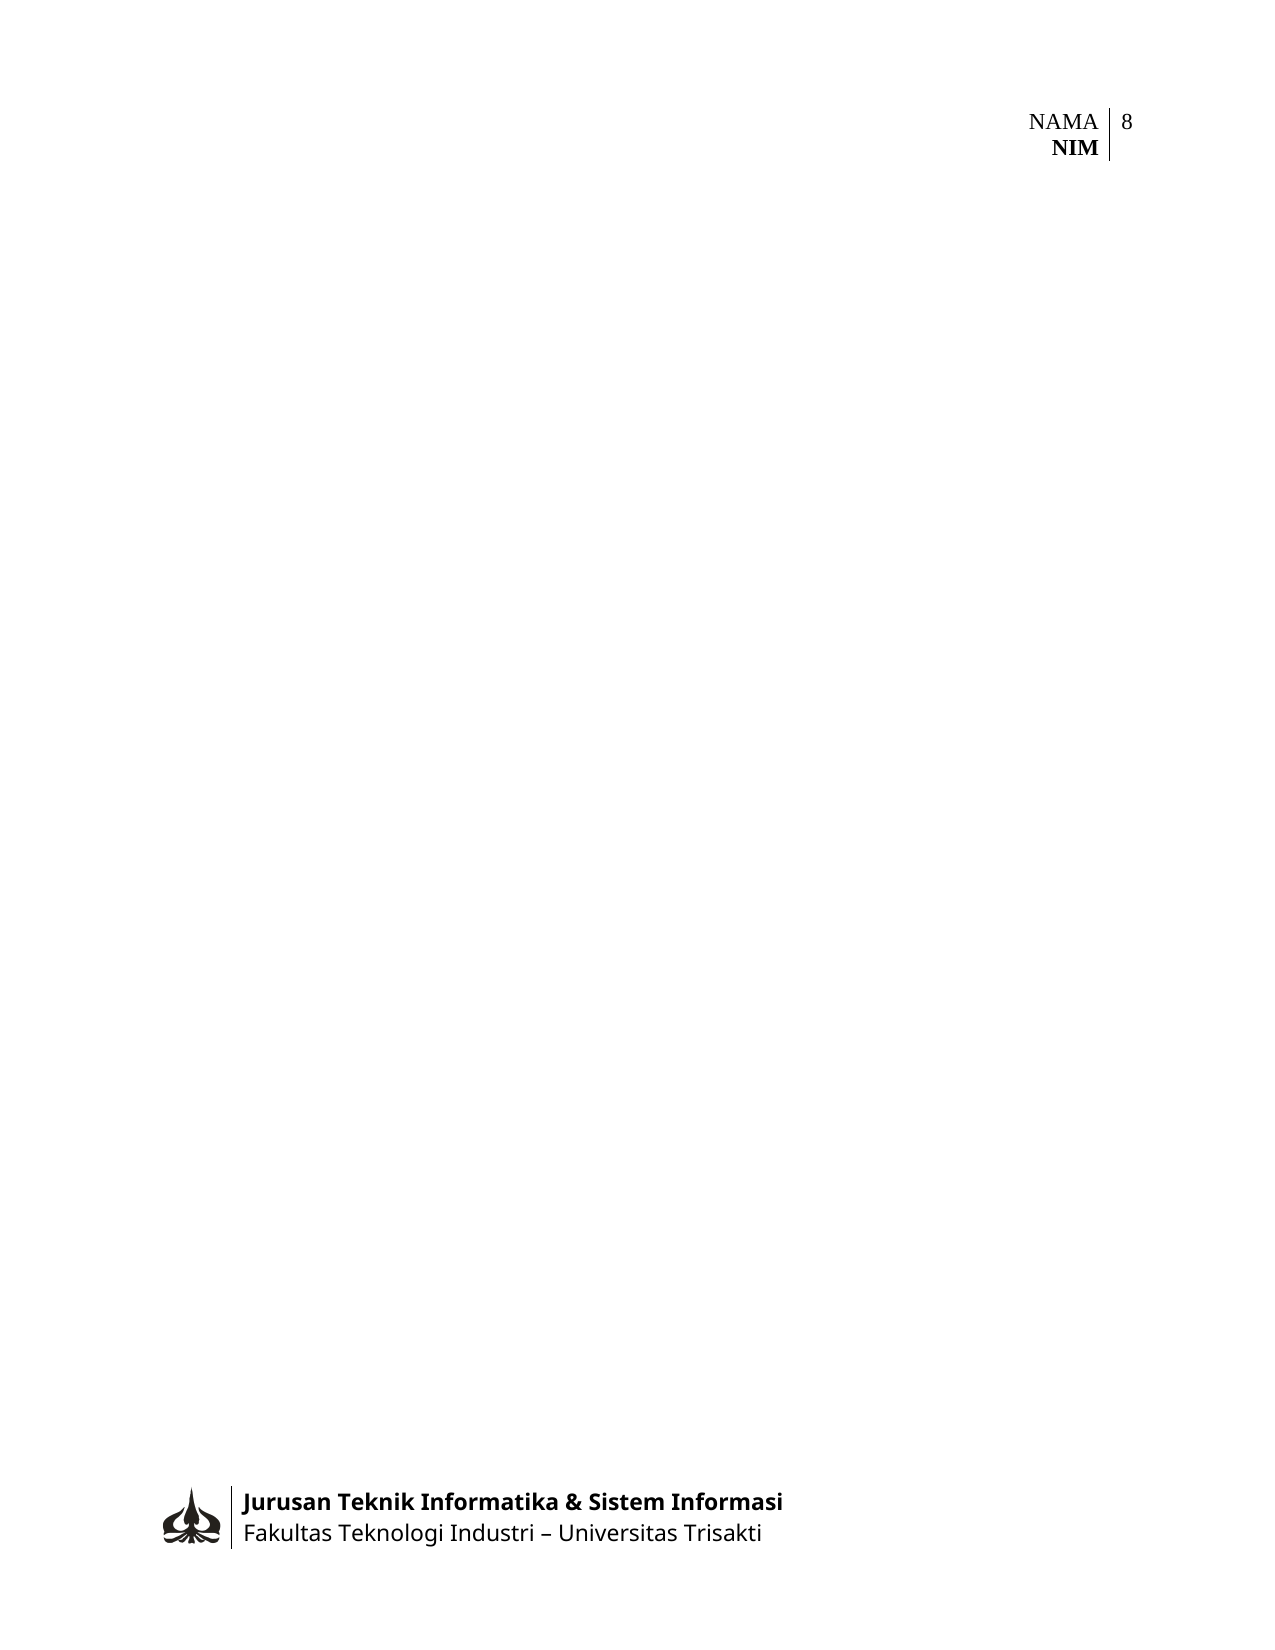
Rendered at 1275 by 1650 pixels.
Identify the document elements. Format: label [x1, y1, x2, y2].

picture [162, 1486, 221, 1544]
